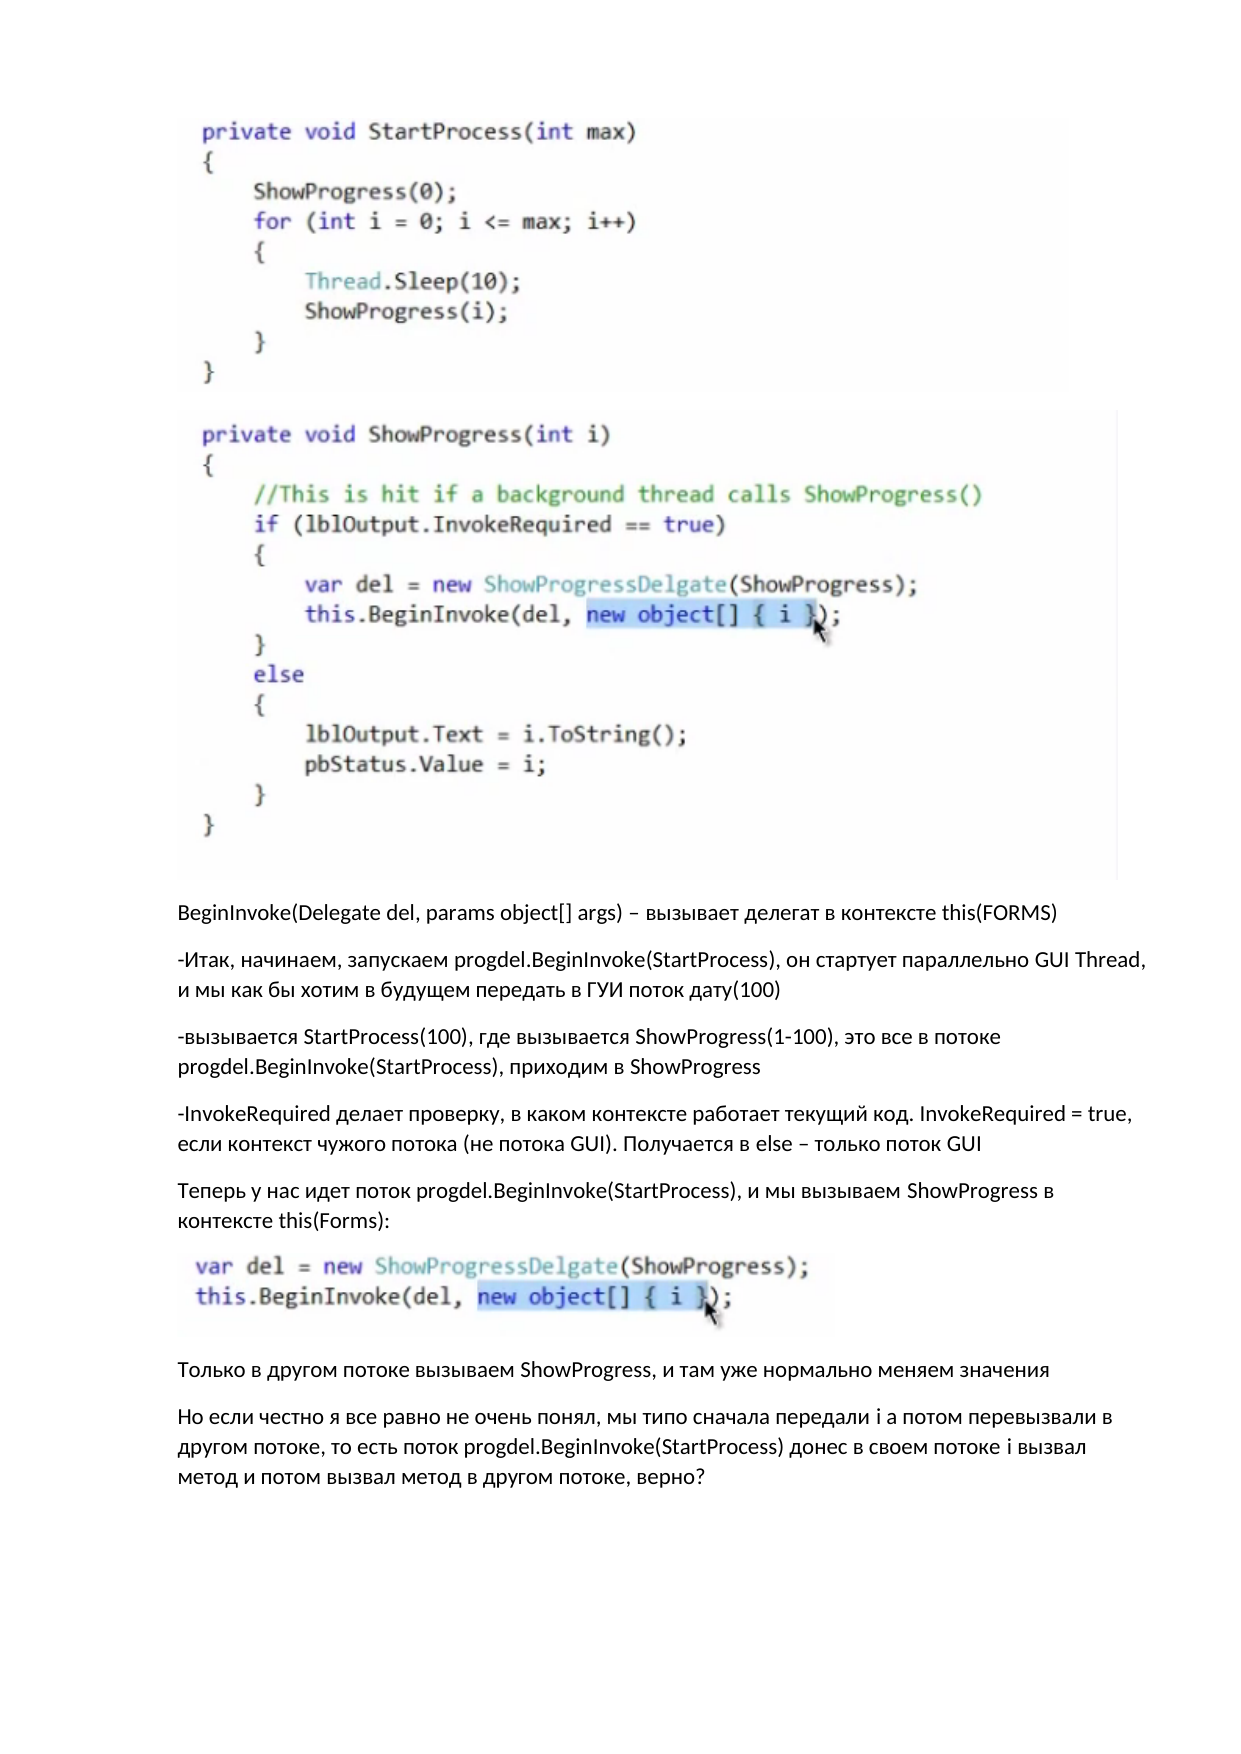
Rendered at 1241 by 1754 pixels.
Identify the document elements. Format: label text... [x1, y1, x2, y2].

text Только в другом потоке вызываем ShowProgress, и там уже нормально меняем значения [177, 1355, 1152, 1383]
picture [177, 410, 1118, 880]
text Но если честно я все равно не очень понял, мы типо сначала передали i а потом перевызвали в другом потоке, то есть поток progdel.BeginInvoke(StartProcess) донес в своем потоке i вызвал метод и потом вызвал метод в другом потоке, верно? [177, 1402, 1152, 1490]
picture [177, 118, 1070, 392]
text -вызывается StartProcess(100), где вызывается ShowProgress(1-100), это все в потоке progdel.BeginInvoke(StartProcess), приходим в ShowProgress [177, 1022, 1152, 1080]
text -Итак, начинаем, запускаем progdel.BeginInvoke(StartProcess), он стартует параллельно GUI Thread, и мы как бы хотим в будущем передать в ГУИ поток дату(100) [177, 945, 1152, 1003]
text BeginInvoke(Delegate del, params object[] args) – вызывает делегат в контексте this(FORMS) [177, 898, 1152, 926]
text -InvokeRequired делает проверку, в каком контексте работает текущий код. InvokeRequired = true, если контекст чужого потока (не потока GUI). Получается в else – только поток GUI [177, 1099, 1152, 1157]
picture [177, 1253, 835, 1337]
text Теперь у нас идет поток progdel.BeginInvoke(StartProcess), и мы вызываем ShowProgress в контексте this(Forms): [177, 1176, 1152, 1234]
